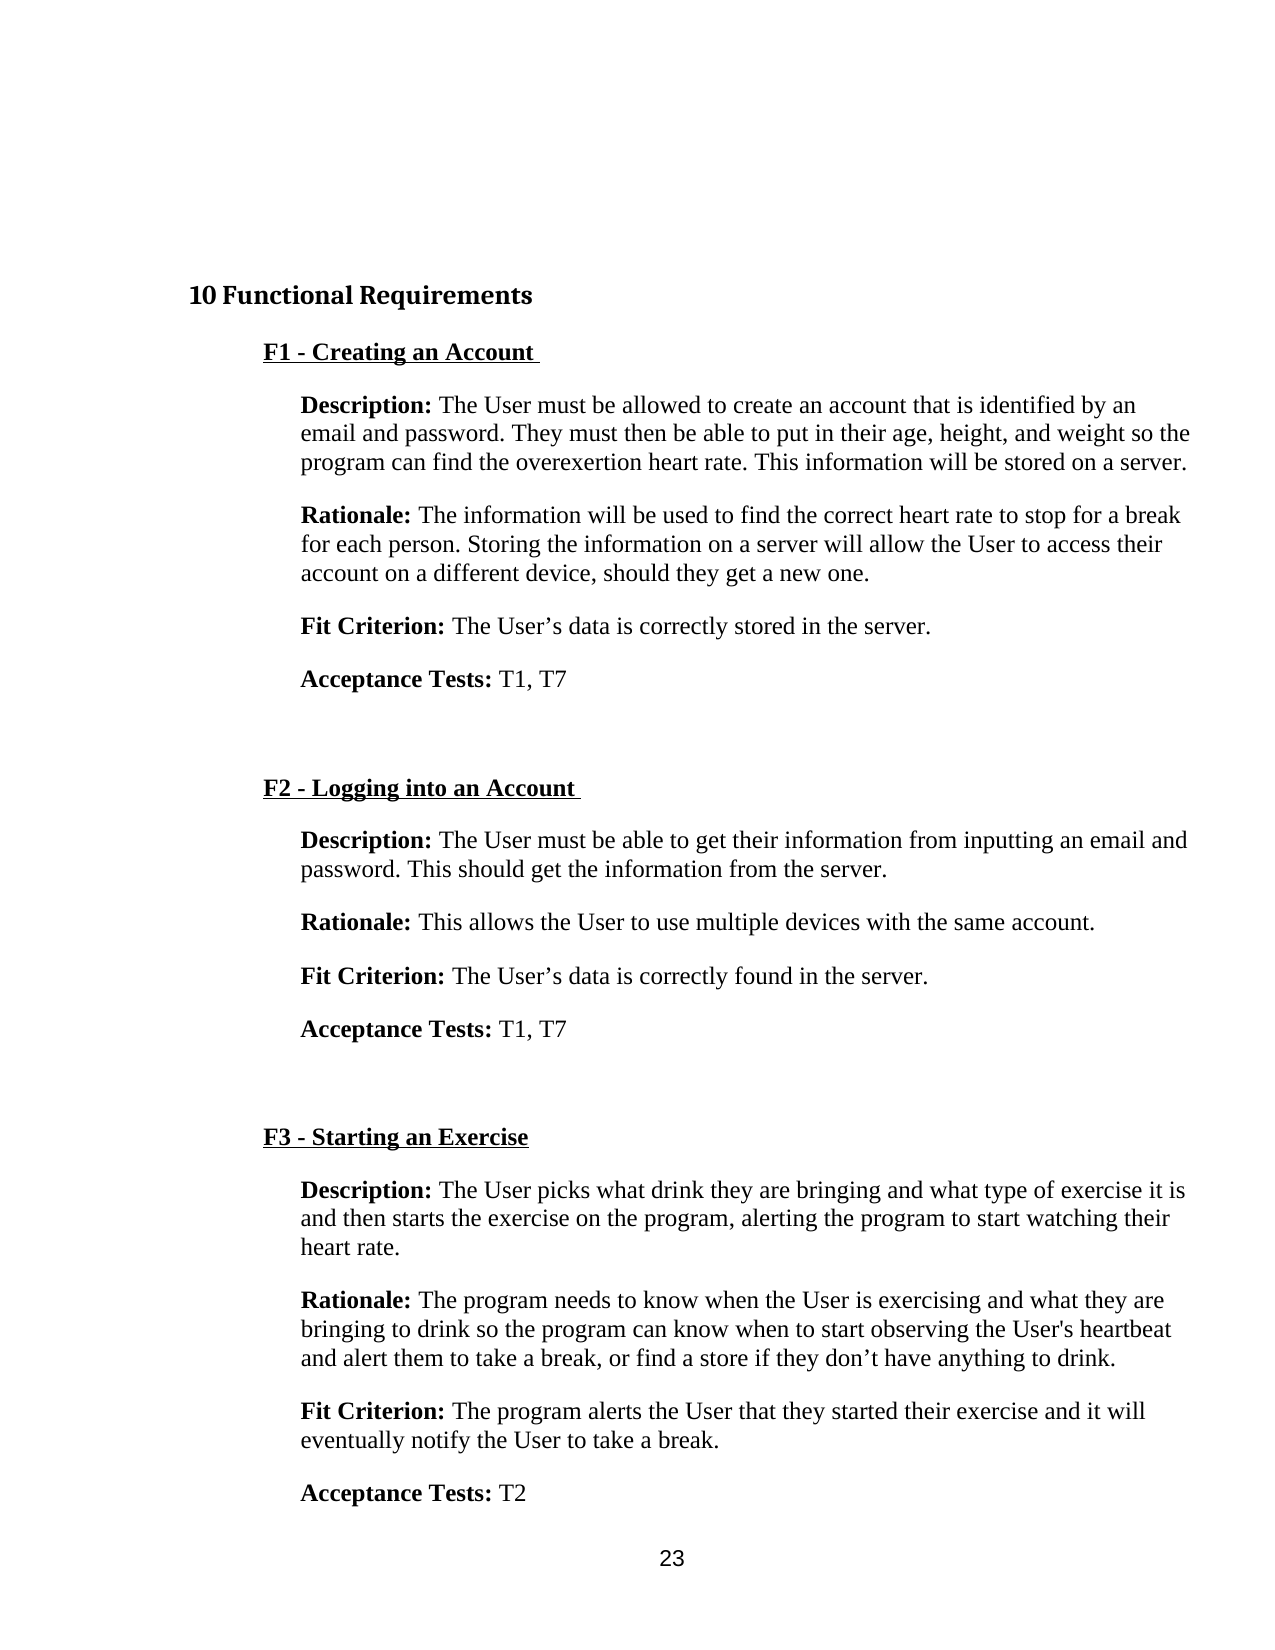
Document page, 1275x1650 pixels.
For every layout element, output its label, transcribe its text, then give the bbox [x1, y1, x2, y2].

text F1 - Creating an Account [263, 337, 1196, 366]
text Fit Criterion: The program alerts the User that they started their exercise and it will eventually notify the User to take a break. [300, 1396, 1196, 1454]
text Fit Criterion: The User’s data is correctly stored in the server. [300, 611, 1196, 640]
text Rationale: The program needs to know when the User is exercising and what they are bringing to drink so the program can know when to start observing the User's heartbeat and alert them to take a break, or find a store if they don’t have anything to drink. [301, 1286, 1196, 1372]
text 10 Functional Requirements [189, 280, 1196, 311]
text Acceptance Tests: T1, T7 [300, 664, 1196, 693]
text Description: The User must be able to get their information from inputting an email and password. This should get the information from the server. [300, 825, 1196, 883]
text Fit Criterion: The User’s data is correctly found in the server. [300, 961, 1196, 989]
text Rationale: This allows the User to use multiple devices with the same account. [301, 907, 1196, 936]
text F3 - Starting an Exercise [263, 1122, 1196, 1151]
text F2 - Logging into an Account [263, 773, 1196, 801]
text Description: The User picks what drink they are bringing and what type of exercise it is and then starts the exercise on the program, alerting the program to start watching their heart rate. [300, 1175, 1196, 1261]
text Acceptance Tests: T2 [300, 1478, 1196, 1507]
text Acceptance Tests: T1, T7 [300, 1014, 1196, 1043]
text Description: The User must be allowed to create an account that is identified by an email and password. They must then be able to put in their age, height, and weight so the program can find the overexertion heart rate. This information will be stored on a server. [300, 390, 1196, 476]
text Rationale: The information will be used to find the correct heart rate to stop for a break for each person. Storing the information on a server will allow the User to access their account on a different device, should they get a new one. [301, 501, 1196, 587]
